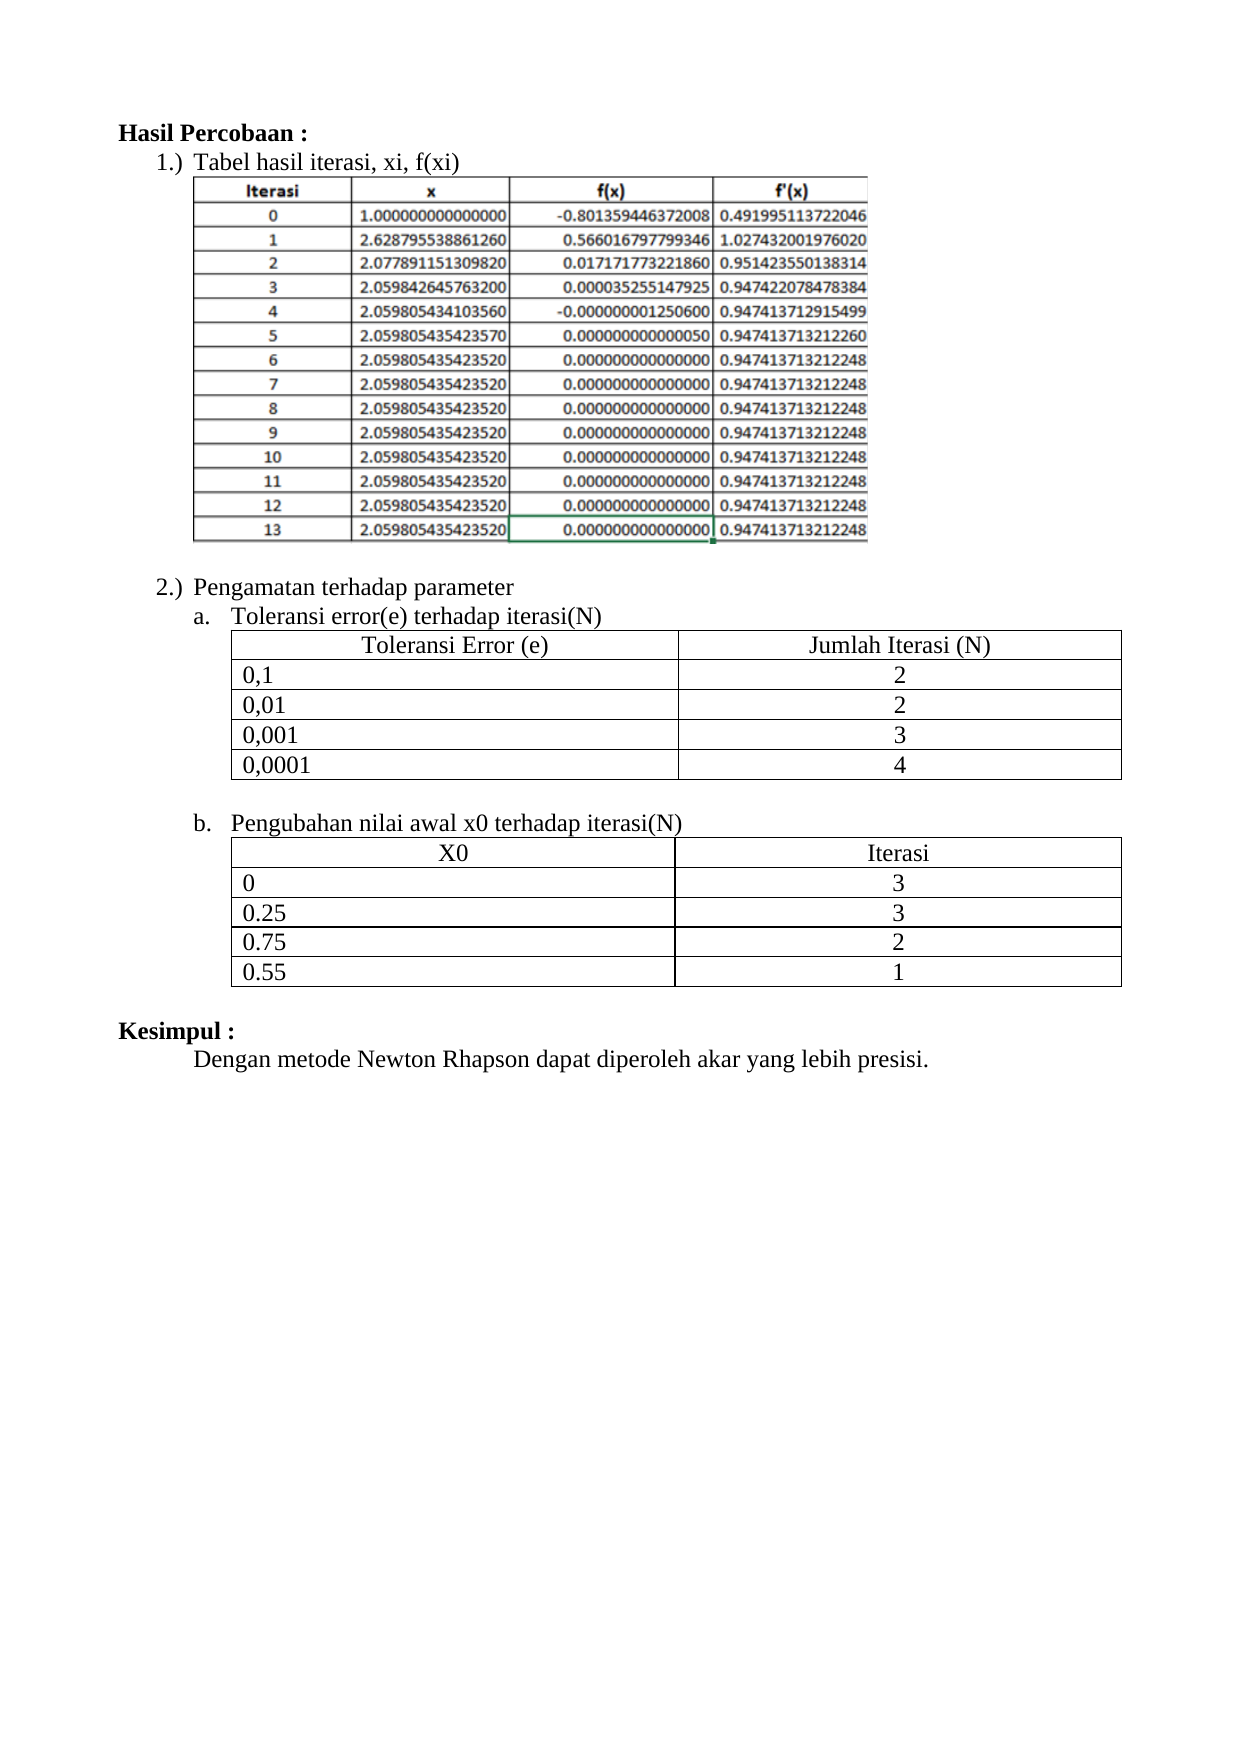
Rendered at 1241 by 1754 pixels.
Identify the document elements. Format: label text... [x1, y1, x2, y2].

table_cell 0.55 [232, 957, 674, 986]
table_cell 0.25 [232, 898, 674, 926]
table_cell 0.75 [232, 928, 674, 956]
table_cell 3 [679, 720, 1121, 749]
list Pengamatan terhadap parameter [156, 572, 1122, 601]
table_cell 2 [676, 928, 1121, 956]
table_header Jumlah Iterasi (N) [679, 631, 1121, 659]
table_cell 1 [676, 957, 1121, 986]
table_cell 0 [232, 868, 674, 897]
text Kesimpul : [118, 1016, 1122, 1044]
table_cell 3 [676, 868, 1121, 897]
list Pengubahan nilai awal x0 terhadap iterasi(N) [193, 808, 1122, 837]
table_header Toleransi Error (e) [232, 631, 678, 659]
table_cell 2 [679, 690, 1121, 719]
text Dengan metode Newton Rhapson dapat diperoleh akar yang lebih presisi. [118, 1044, 1122, 1073]
table_header X0 [232, 838, 674, 867]
table_cell 0,0001 [232, 750, 678, 778]
text Hasil Percobaan : [118, 118, 1122, 147]
table_header Iterasi [676, 838, 1121, 867]
table_cell 0,001 [232, 720, 678, 749]
table_cell 0,1 [232, 660, 678, 689]
picture [193, 175, 869, 544]
table_cell 4 [679, 750, 1121, 778]
list Tabel hasil iterasi, xi, f(xi) [156, 147, 1122, 176]
list Toleransi error(e) terhadap iterasi(N) [193, 601, 1122, 629]
table_cell 0,01 [232, 690, 678, 719]
table_cell 2 [679, 660, 1121, 689]
table_cell 3 [676, 898, 1121, 926]
